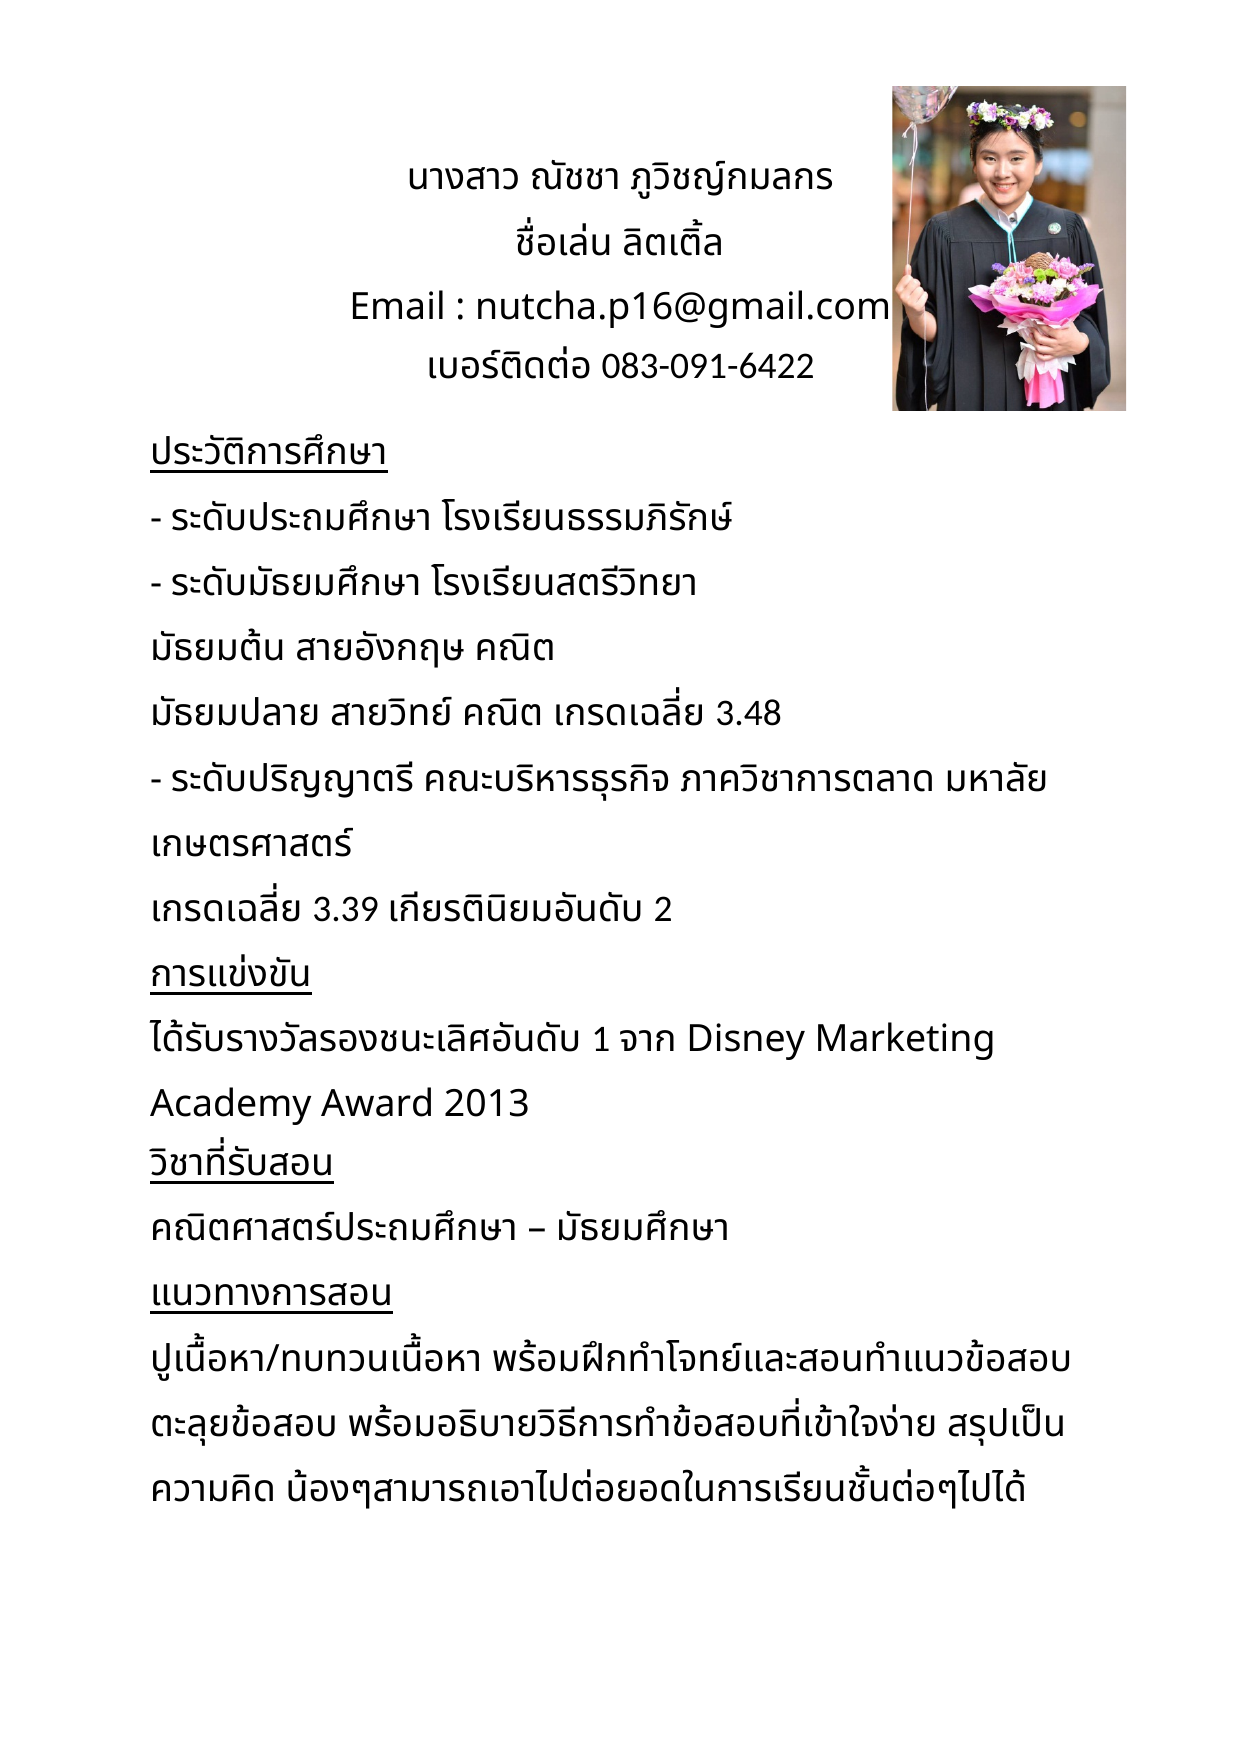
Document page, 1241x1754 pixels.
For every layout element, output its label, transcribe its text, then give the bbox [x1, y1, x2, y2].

picture [892, 86, 1127, 411]
text นางสาว ณัชชา ภูวิชญ์กมลกร ชื่อเล่น ลิตเติ้ล Email : nutcha.p16@gmail.com เบอร์ติดต่อ 083-091-6422 [150, 150, 1090, 396]
text ประวัติการศึกษา - ระดับประถมศึกษา โรงเรียนธรรมภิรักษ์ - ระดับมัธยมศึกษา โรงเรียนสตรีวิทยา มัธยมต้น สายอังกฤษ คณิต มัธยมปลาย สายวิทย์ คณิต เกรดเฉลี่ย 3.48 - ระดับปริญญาตรี คณะบริหารธุรกิจ ภาควิชาการตลาด มหาลัยเกษตรศาสตร์ เกรดเฉลี่ย 3.39 เกียรตินิยมอันดับ 2 การแข่งขัน ได้รับรางวัลรองชนะเลิศอันดับ 1 จาก Disney Marketing Academy Award 2013 วิชาที่รับสอน คณิตศาสตร์ประถมศึกษา – มัธยมศึกษา แนวทางการสอน ปูเนื้อหา/ทบทวนเนื้อหา พร้อมฝึกทำโจทย์และสอนทำแนวข้อสอบ ตะลุยข้อสอบ พร้อมอธิบายวิธีการทำข้อสอบที่เข้าใจง่าย สรุปเป็นความคิด น้องๆสามารถเอาไปต่อยอดในการเรียนชั้นต่อๆไปได้ [150, 425, 1090, 1550]
